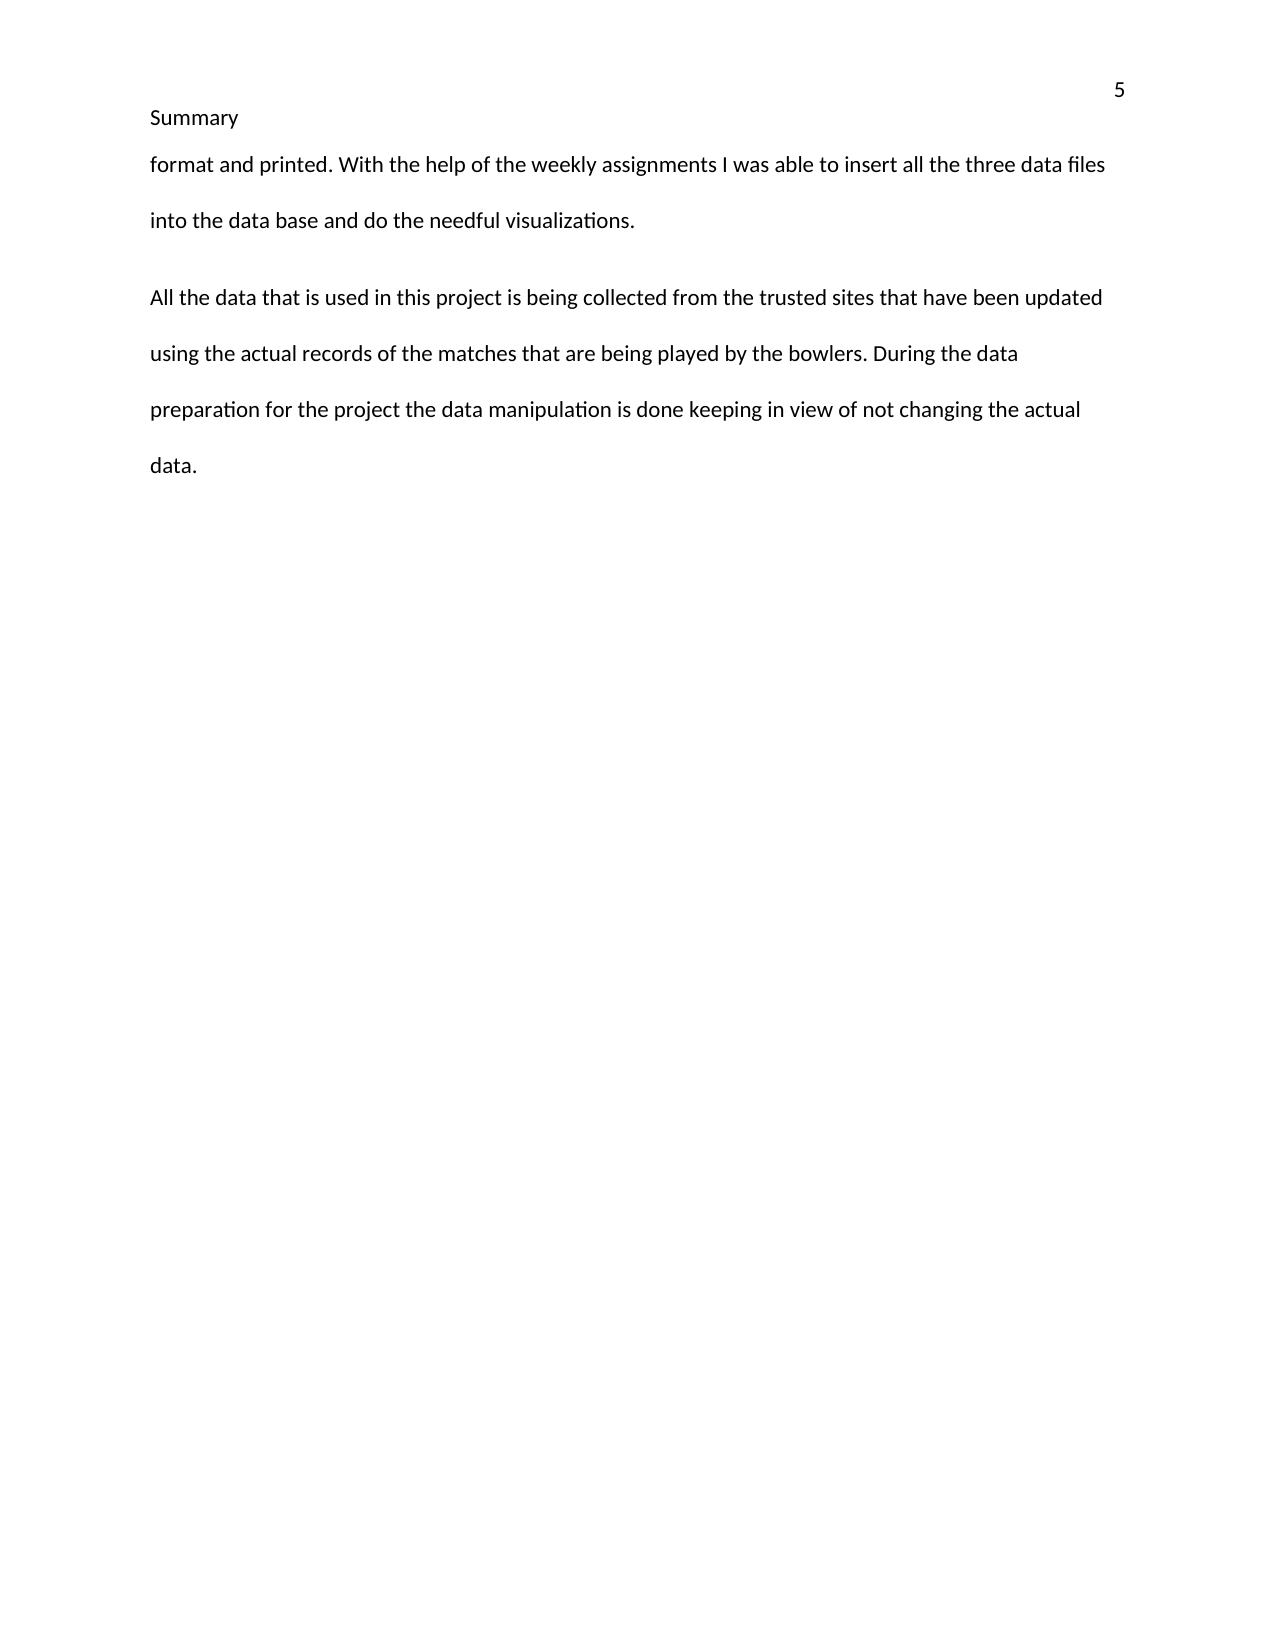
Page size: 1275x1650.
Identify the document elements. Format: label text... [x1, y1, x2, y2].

text All the data that is used in this project is being collected from the trusted sites that have been updated using the actual records of the matches that are being played by the bowlers. During the data preparation for the project the data manipulation is done keeping in view of not changing the actual data. [150, 283, 1125, 479]
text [150, 150, 1125, 234]
